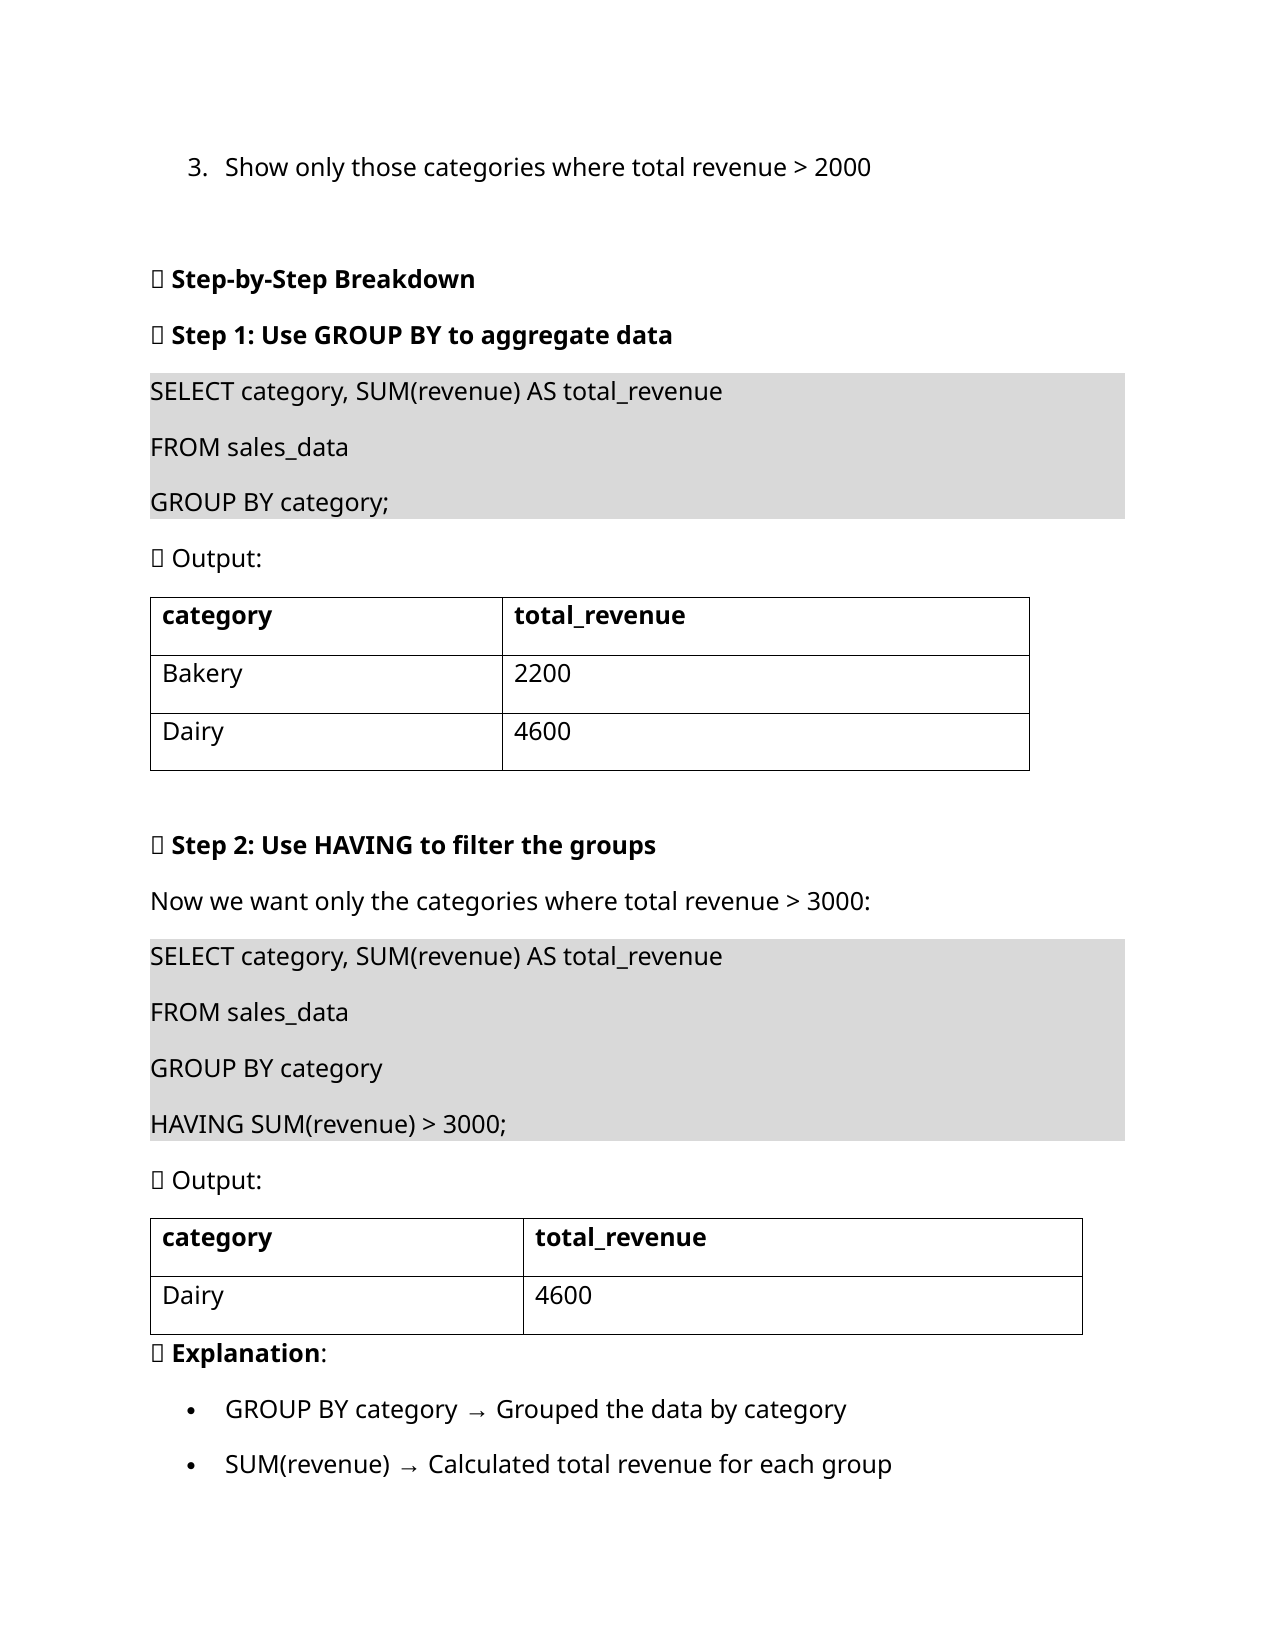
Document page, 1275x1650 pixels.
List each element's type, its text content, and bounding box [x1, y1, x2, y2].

text SELECT category, SUM(revenue) AS total_revenue [150, 373, 1125, 407]
text GROUP BY category [150, 1051, 1125, 1085]
list GROUP BY category → Grouped the data by category [187, 1391, 1125, 1425]
table_cell Bakery [151, 656, 502, 712]
table_cell Dairy [151, 714, 502, 770]
table_cell Dairy [151, 1277, 523, 1334]
table_cell 4600 [524, 1277, 1082, 1334]
table_cell 2200 [503, 656, 1029, 712]
text FROM sales_data [150, 429, 1125, 463]
text FROM sales_data [150, 995, 1125, 1029]
table_header total_revenue [503, 598, 1029, 654]
text ✅ Step 1: Use GROUP BY to aggregate data [150, 317, 1125, 352]
table_header category [151, 1219, 523, 1276]
list SUM(revenue) → Calculated total revenue for each group [187, 1447, 1125, 1481]
text ✅ Explanation: [150, 1335, 1125, 1369]
text 🔧 Step-by-Step Breakdown [150, 262, 1125, 296]
text HAVING SUM(revenue) > 3000; [150, 1106, 1125, 1141]
text SELECT category, SUM(revenue) AS total_revenue [150, 939, 1125, 973]
table_header total_revenue [524, 1219, 1082, 1276]
text ✅ Step 2: Use HAVING to filter the groups [150, 827, 1125, 861]
table_cell 4600 [503, 714, 1029, 770]
text GROUP BY category; [150, 485, 1125, 519]
text 🧾 Output: [150, 1162, 1125, 1196]
list Show only those categories where total revenue > 2000 [187, 150, 1125, 184]
text Now we want only the categories where total revenue > 3000: [150, 883, 1125, 917]
table_header category [151, 598, 502, 654]
text 🧾 Output: [150, 541, 1125, 575]
